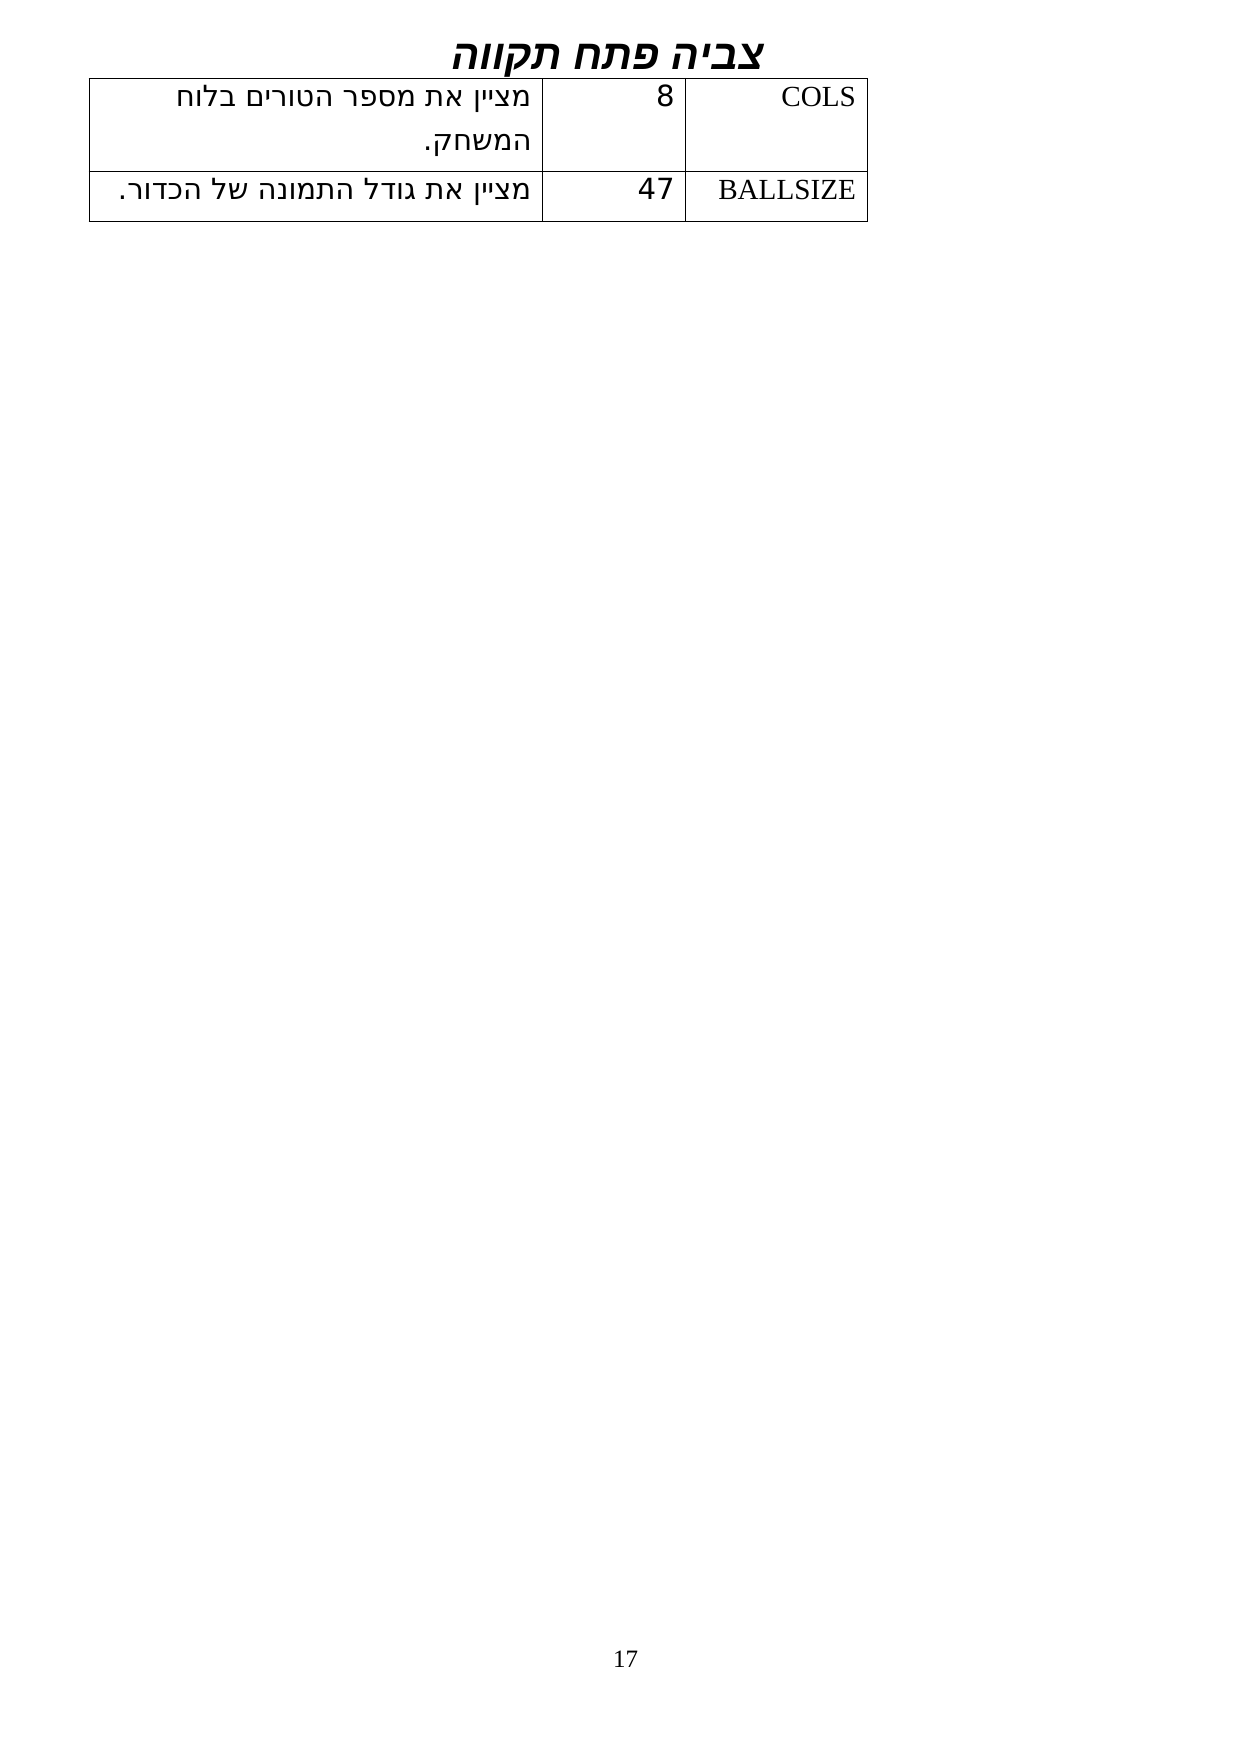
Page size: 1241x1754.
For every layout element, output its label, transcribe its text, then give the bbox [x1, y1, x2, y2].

table_cell 8 [543, 79, 685, 171]
table_cell מציין את גודל התמונה של הכדור. [90, 172, 542, 221]
table_cell BALLSIZE [686, 172, 867, 221]
table_cell מציין את מספר הטורים בלוח המשחק. [90, 79, 542, 171]
table_cell 47 [543, 172, 685, 221]
table_cell COLS [686, 79, 867, 171]
